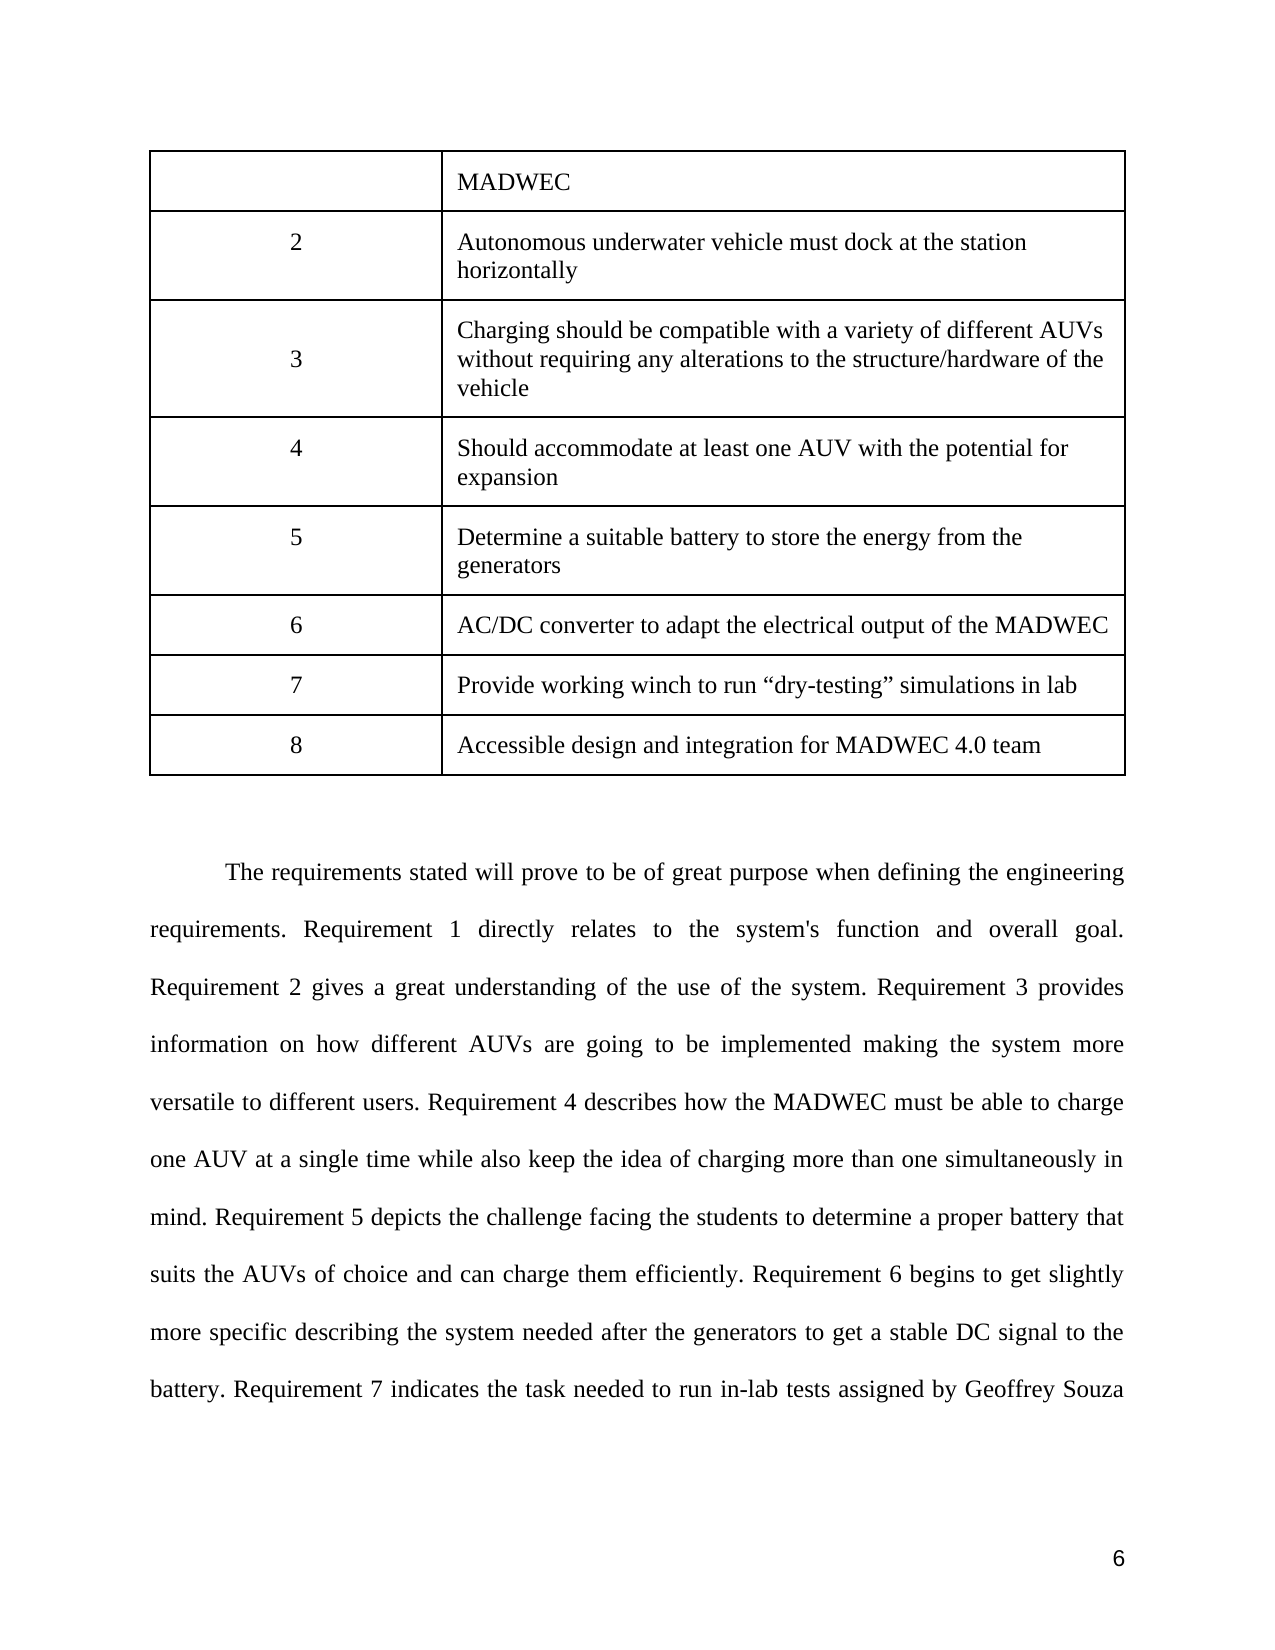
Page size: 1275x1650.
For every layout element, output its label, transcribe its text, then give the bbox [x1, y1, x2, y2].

table_header 1 [151, 152, 441, 210]
table_cell 5 [151, 507, 441, 594]
table_cell 6 [151, 596, 441, 654]
table_cell Provide working winch to run “dry-testing” simulations in lab [443, 656, 1124, 714]
table_cell Autonomous underwater vehicle must dock at the station horizontally [443, 212, 1124, 299]
table_cell 8 [151, 716, 441, 774]
table_cell 3 [151, 301, 441, 416]
table_cell AC/DC converter to adapt the electrical output of the MADWEC [443, 596, 1124, 654]
table_cell Determine a suitable battery to store the energy from the generators [443, 507, 1124, 594]
table_cell 4 [151, 418, 441, 505]
table_cell Accessible design and integration for MADWEC 4.0 team [443, 716, 1124, 774]
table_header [443, 152, 1124, 210]
table_cell 2 [151, 212, 441, 299]
table_cell Should accommodate at least one AUV with the potential for expansion [443, 418, 1124, 505]
table_cell 7 [151, 656, 441, 714]
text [150, 857, 1125, 1403]
table_cell Charging should be compatible with a variety of different AUVs without requiring any alterations to the structure/hardware of the vehicle [443, 301, 1124, 416]
